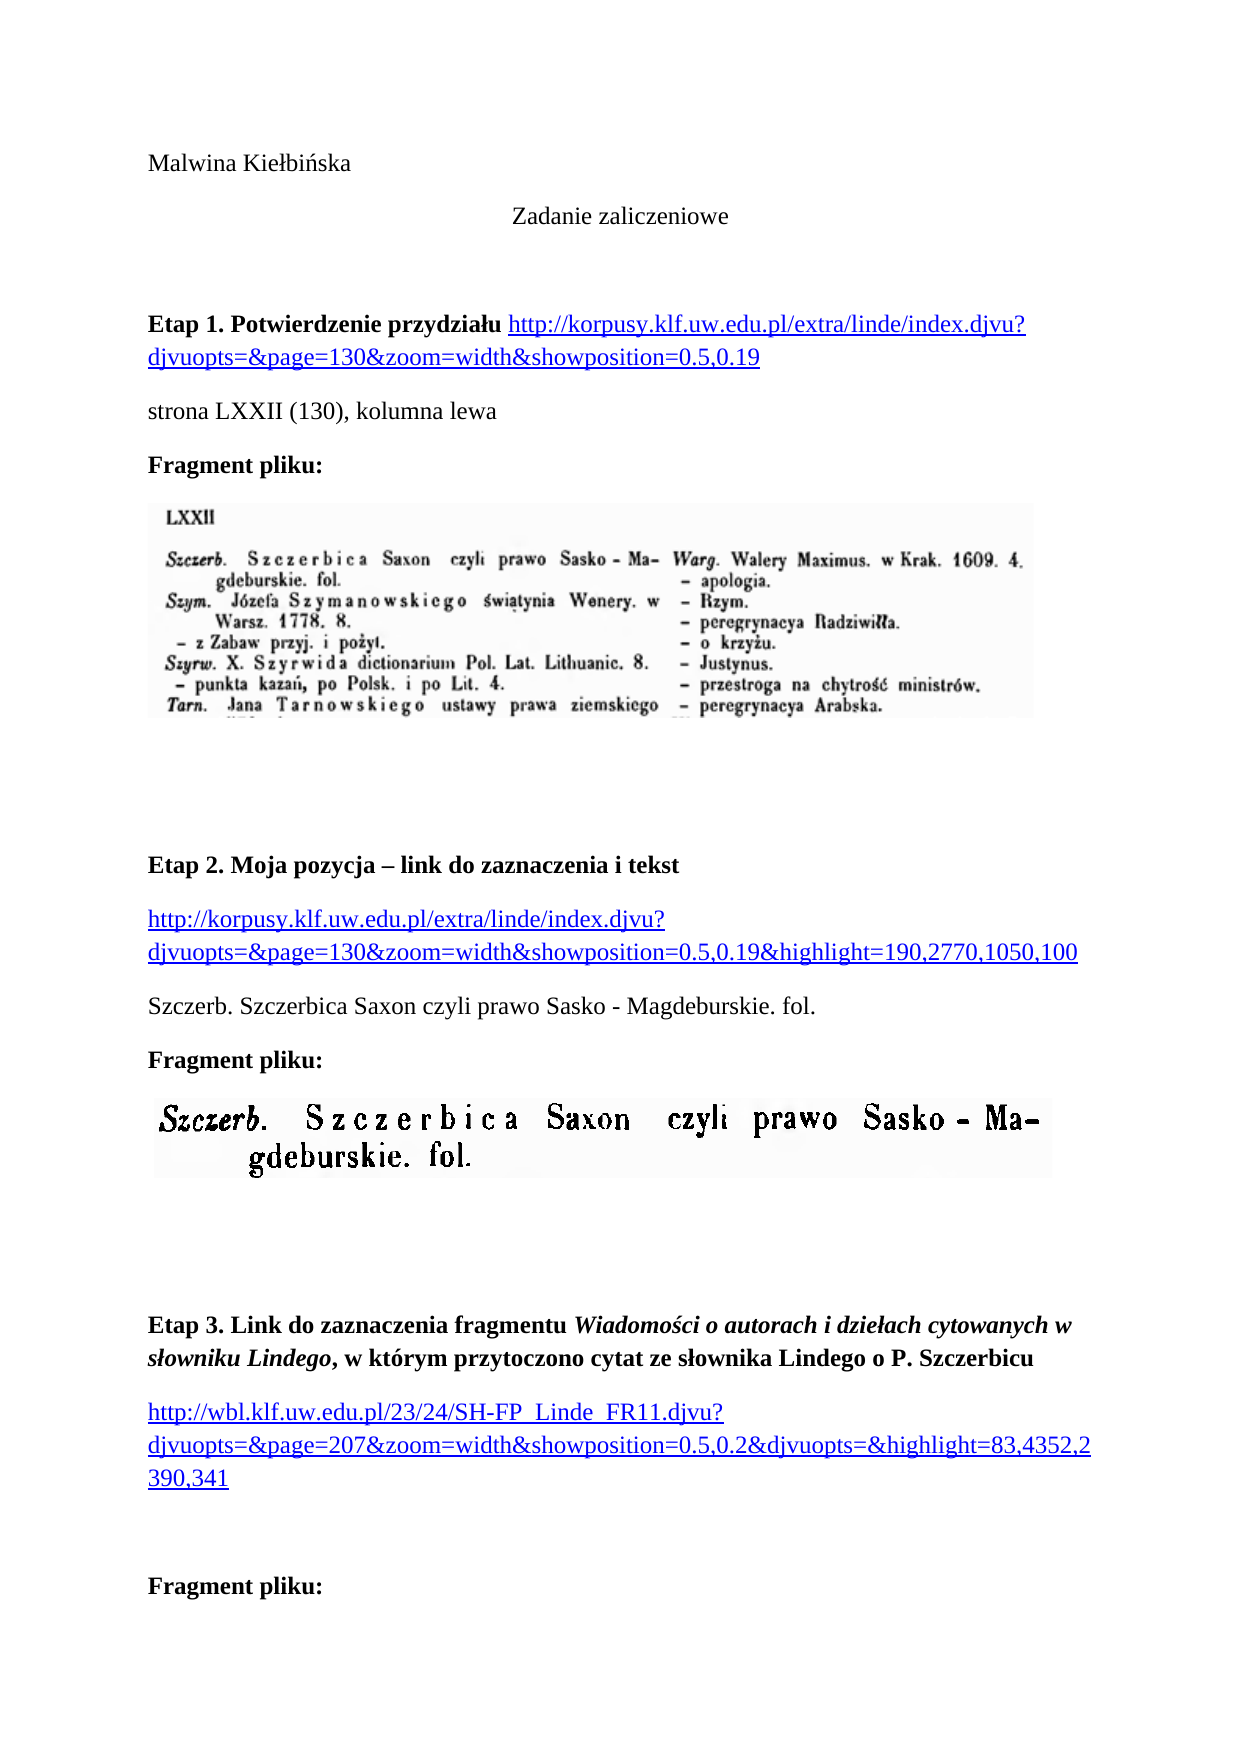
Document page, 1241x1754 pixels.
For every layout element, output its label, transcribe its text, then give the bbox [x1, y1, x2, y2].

text Zadanie zaliczeniowe [148, 201, 1093, 230]
text Etap 2. Moja pozycja – link do zaznaczenia i tekst [148, 851, 1093, 879]
text http://korpusy.klf.uw.edu.pl/extra/linde/index.djvu?djvuopts=&page=130&zoom=width&showposition=0.5,0.19&highlight=190,2770,1050,100 [148, 904, 1093, 966]
text Szczerb. Szczerbica Saxon czyli prawo Sasko - Magdeburskie. fol. [148, 991, 1093, 1020]
text Malwina Kiełbińska [148, 148, 1093, 176]
picture [147, 503, 1034, 718]
text strona LXXII (130), kolumna lewa [148, 396, 1093, 425]
text http://wbl.klf.uw.edu.pl/23/24/SH-FP_Linde_FR11.djvu?djvuopts=&page=207&zoom=width&showposition=0.5,0.2&djvuopts=&highlight=83,4352,2390,341 [148, 1397, 1093, 1492]
text Fragment pliku: [148, 1045, 1093, 1074]
text Etap 1. Potwierdzenie przydziału http://korpusy.klf.uw.edu.pl/extra/linde/index.djvu?djvuopts=&page=130&zoom=width&showposition=0.5,0.19 [148, 309, 1093, 371]
text Etap 3. Link do zaznaczenia fragmentu Wiadomości o autorach i dziełach cytowanych w słowniku Lindego, w którym przytoczono cytat ze słownika Lindego o P. Szczerbicu [148, 1311, 1093, 1372]
picture [153, 1098, 1053, 1178]
text Fragment pliku: [148, 450, 1093, 479]
text Fragment pliku: [148, 1571, 1093, 1600]
